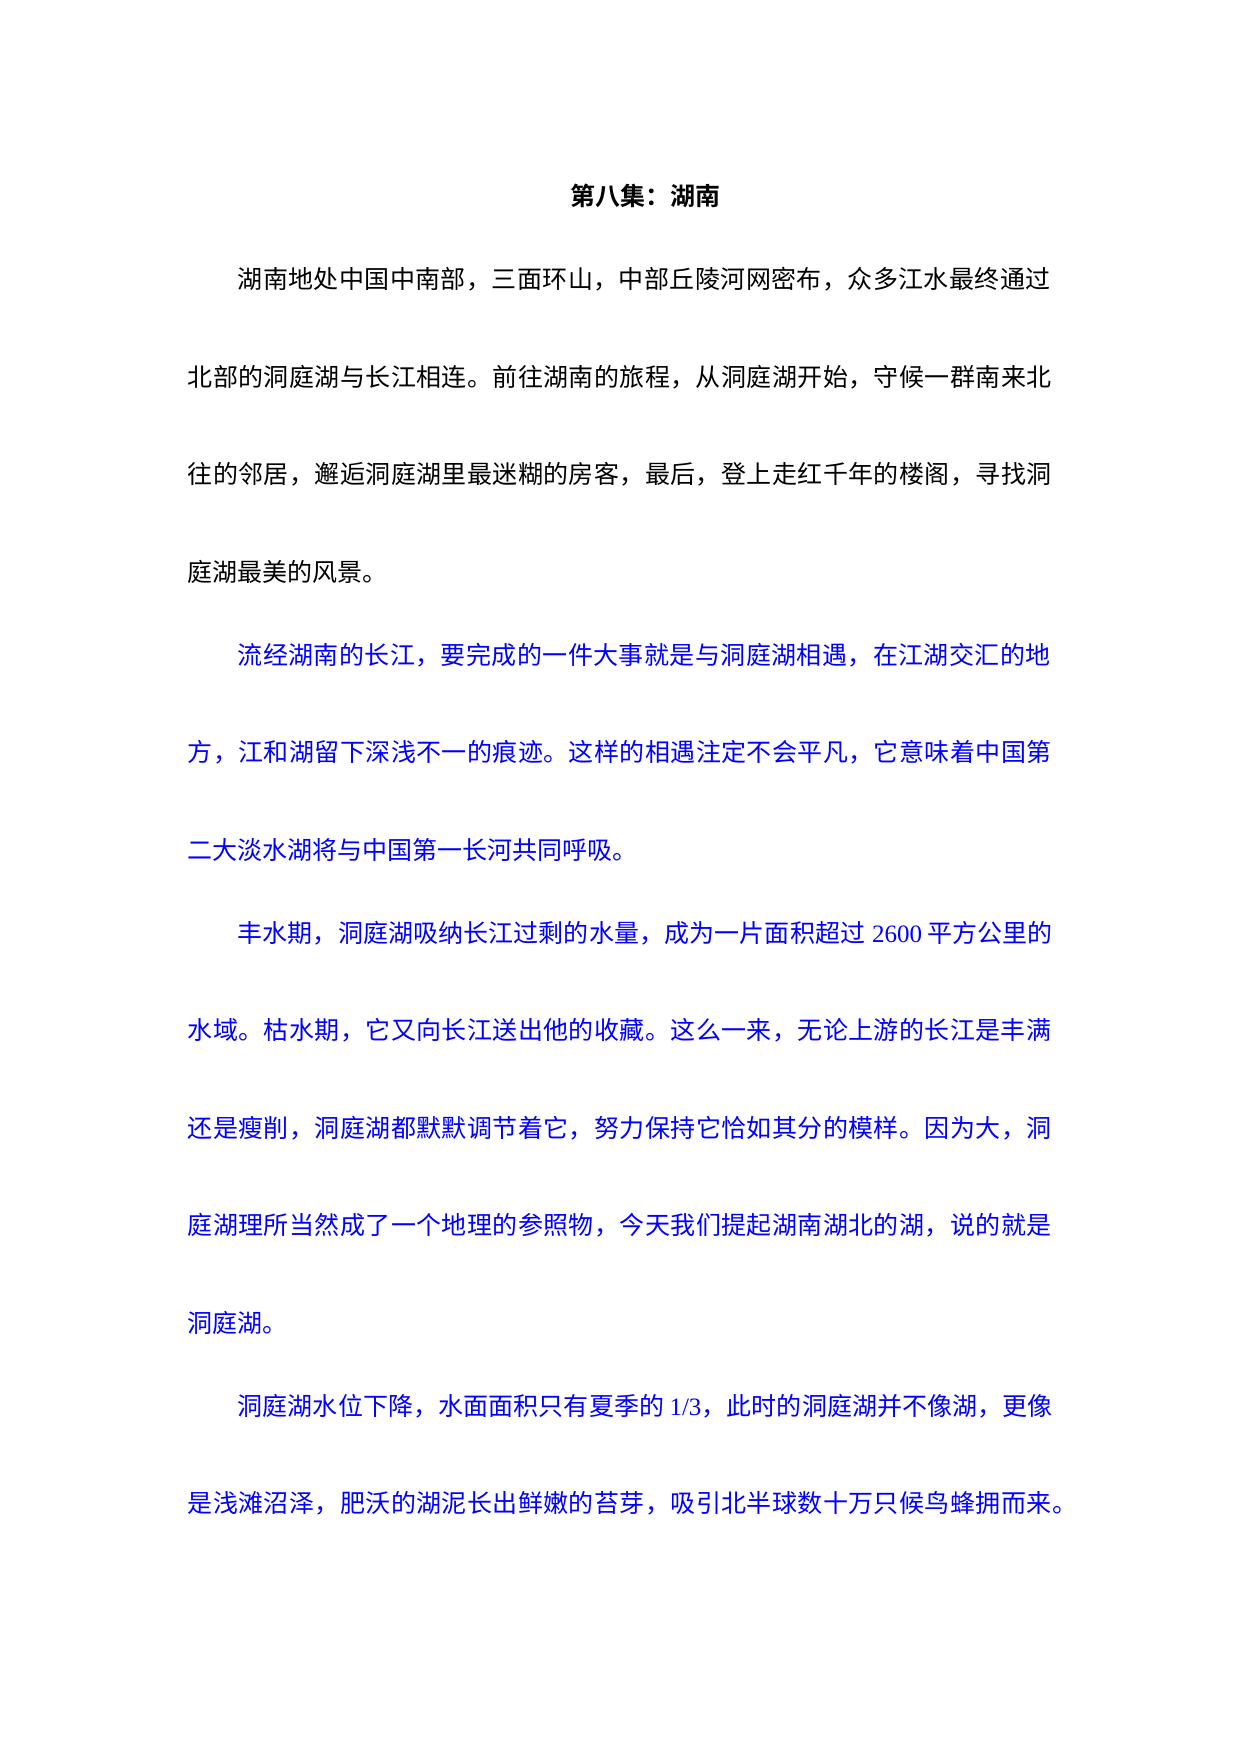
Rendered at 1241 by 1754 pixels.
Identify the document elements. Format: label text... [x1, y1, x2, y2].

text 第八集：湖南 [187, 162, 1053, 227]
text 流经湖南的长江，要完成的⼀件⼤事就是与洞庭湖相遇，在江湖交汇的地⽅，江和湖留下深浅不一的痕迹。这样的相遇注定不会平凡，它意味着中国第二⼤淡⽔湖将与中国第⼀长河共同呼吸。 [187, 621, 1053, 881]
text 丰水期，洞庭湖吸纳长江过剩的⽔量，成为一片面积超过2600平⽅公⾥的⽔域。枯⽔期，它又向长江送出他的收藏。这么⼀来，⽆论上游的长江是丰满还是瘦削，洞庭湖都默默调节着它，努⼒保持它恰如其分的模样。因为⼤，洞庭湖理所当然成了⼀个地理的参照物，今天我们提起湖南湖北的湖，说的就是洞庭湖。 [187, 899, 1053, 1354]
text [187, 1372, 1053, 1534]
text 湖南地处中国中南部，三⾯环⼭，中部丘陵河⽹密布，众多江⽔最终通过北部的洞庭湖与长江相连。前往湖南的旅程，从洞庭湖开始，守候⼀群南来北往的邻居，邂逅洞庭湖⾥最迷糊的房客，最后，登上⾛红千年的楼阁，寻找洞庭湖最美的风景。 [187, 245, 1053, 603]
